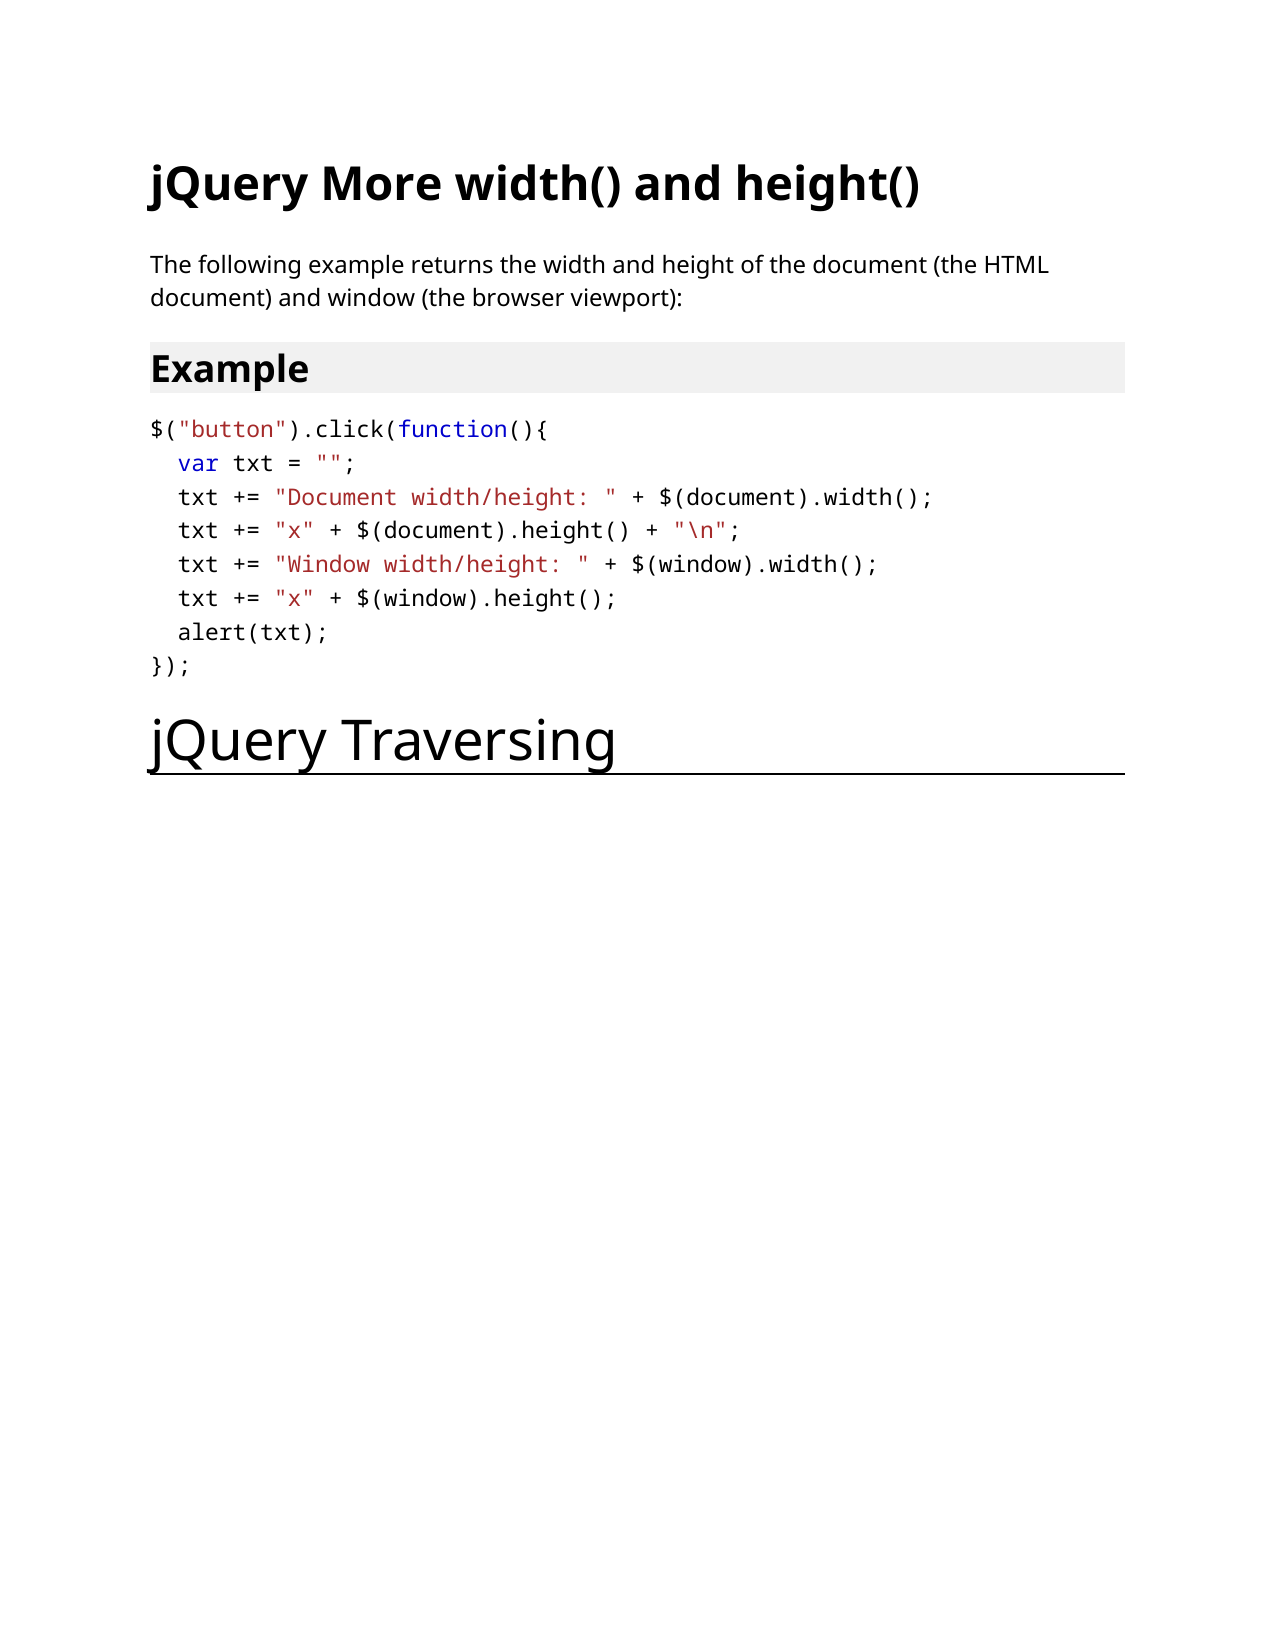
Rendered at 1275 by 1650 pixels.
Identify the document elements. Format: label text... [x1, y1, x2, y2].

subtitle jQuery Traversing [150, 700, 1125, 773]
subtitle jQuery More width() and height() [150, 150, 1125, 214]
text $("button").click(function(){ var txt = ""; txt += "Document width/height: " + $(document).width(); txt += "x" + $(document).height() + "\n"; txt += "Window width/height: " + $(window).width(); txt += "x" + $(window).height(); alert(txt); }); [150, 413, 1125, 681]
text The following example returns the width and height of the document (the HTML document) and window (the browser viewport): [150, 248, 1125, 313]
subtitle Example [150, 342, 1125, 393]
